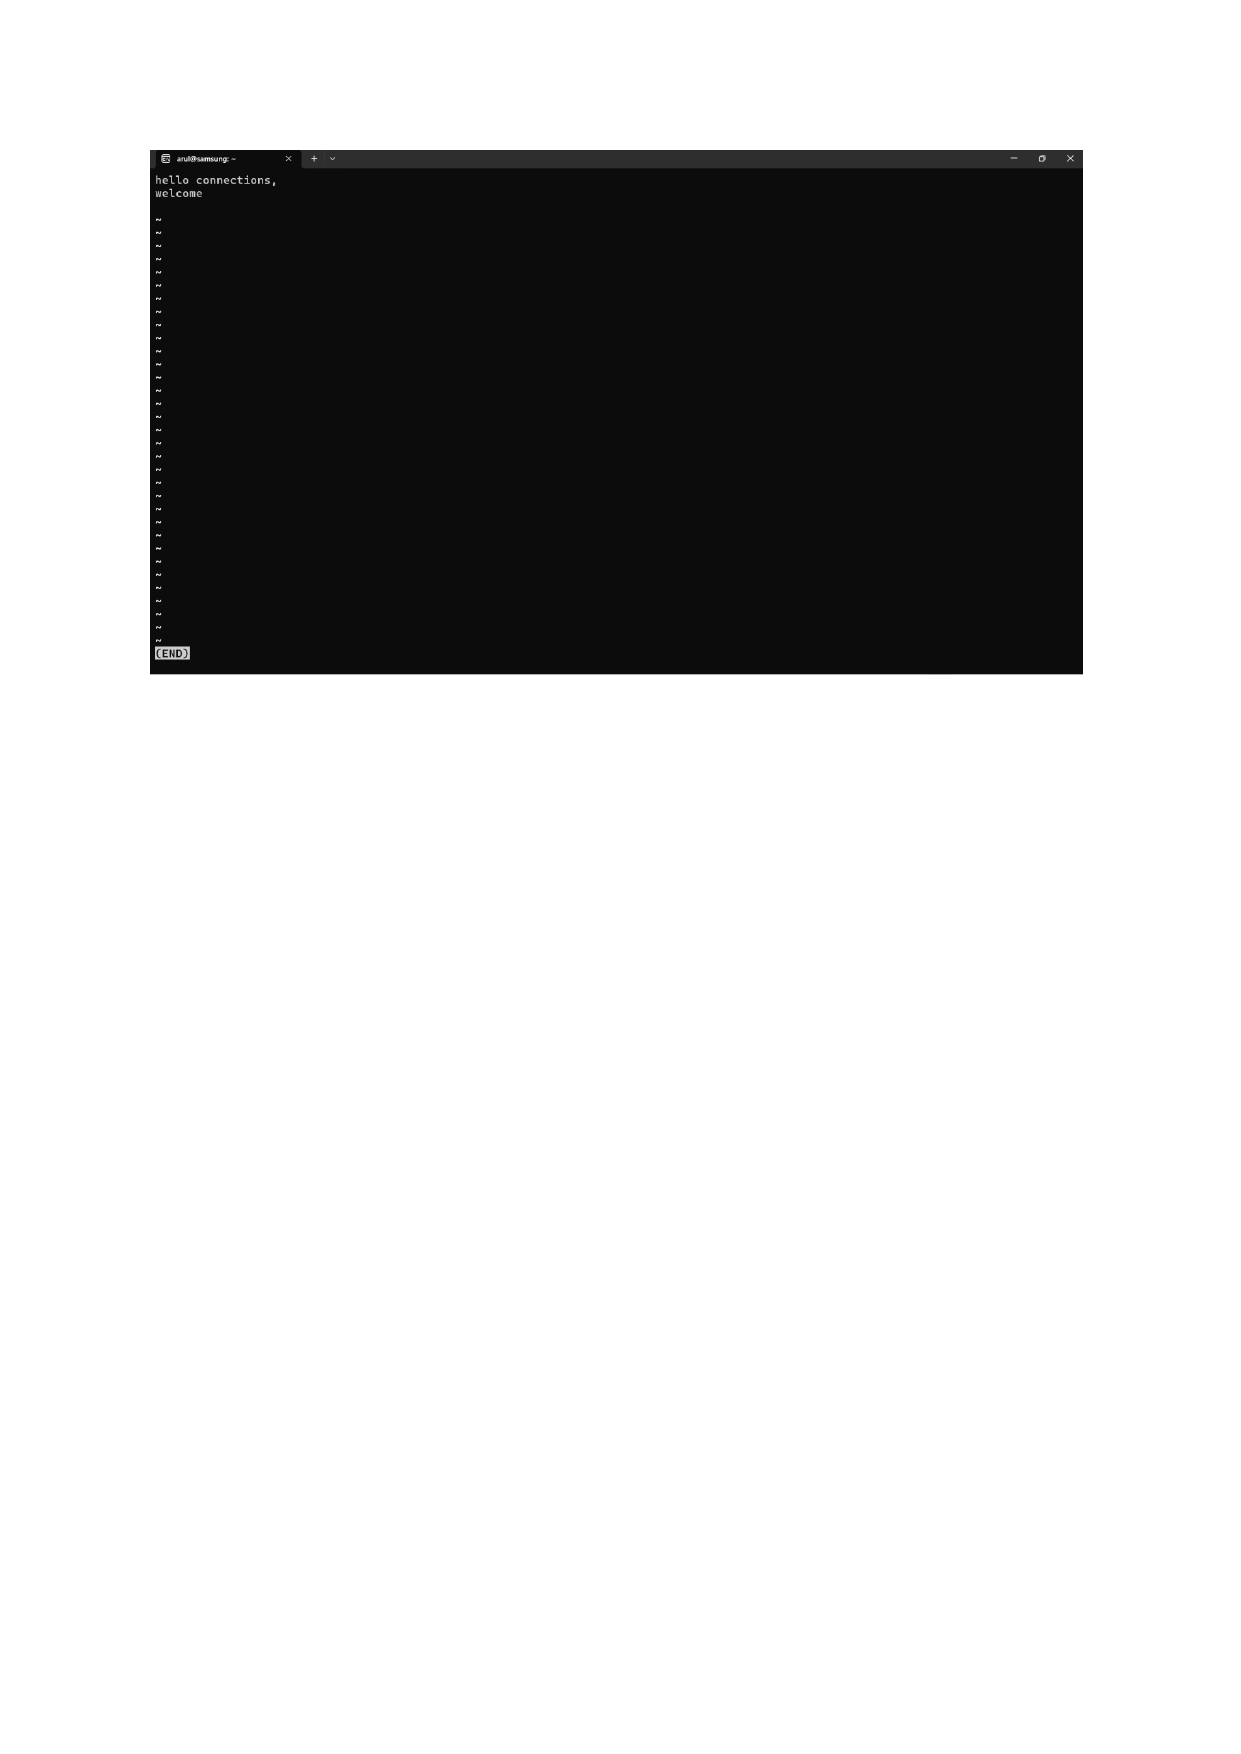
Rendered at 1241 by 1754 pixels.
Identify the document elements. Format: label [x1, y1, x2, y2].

picture [150, 150, 1083, 675]
